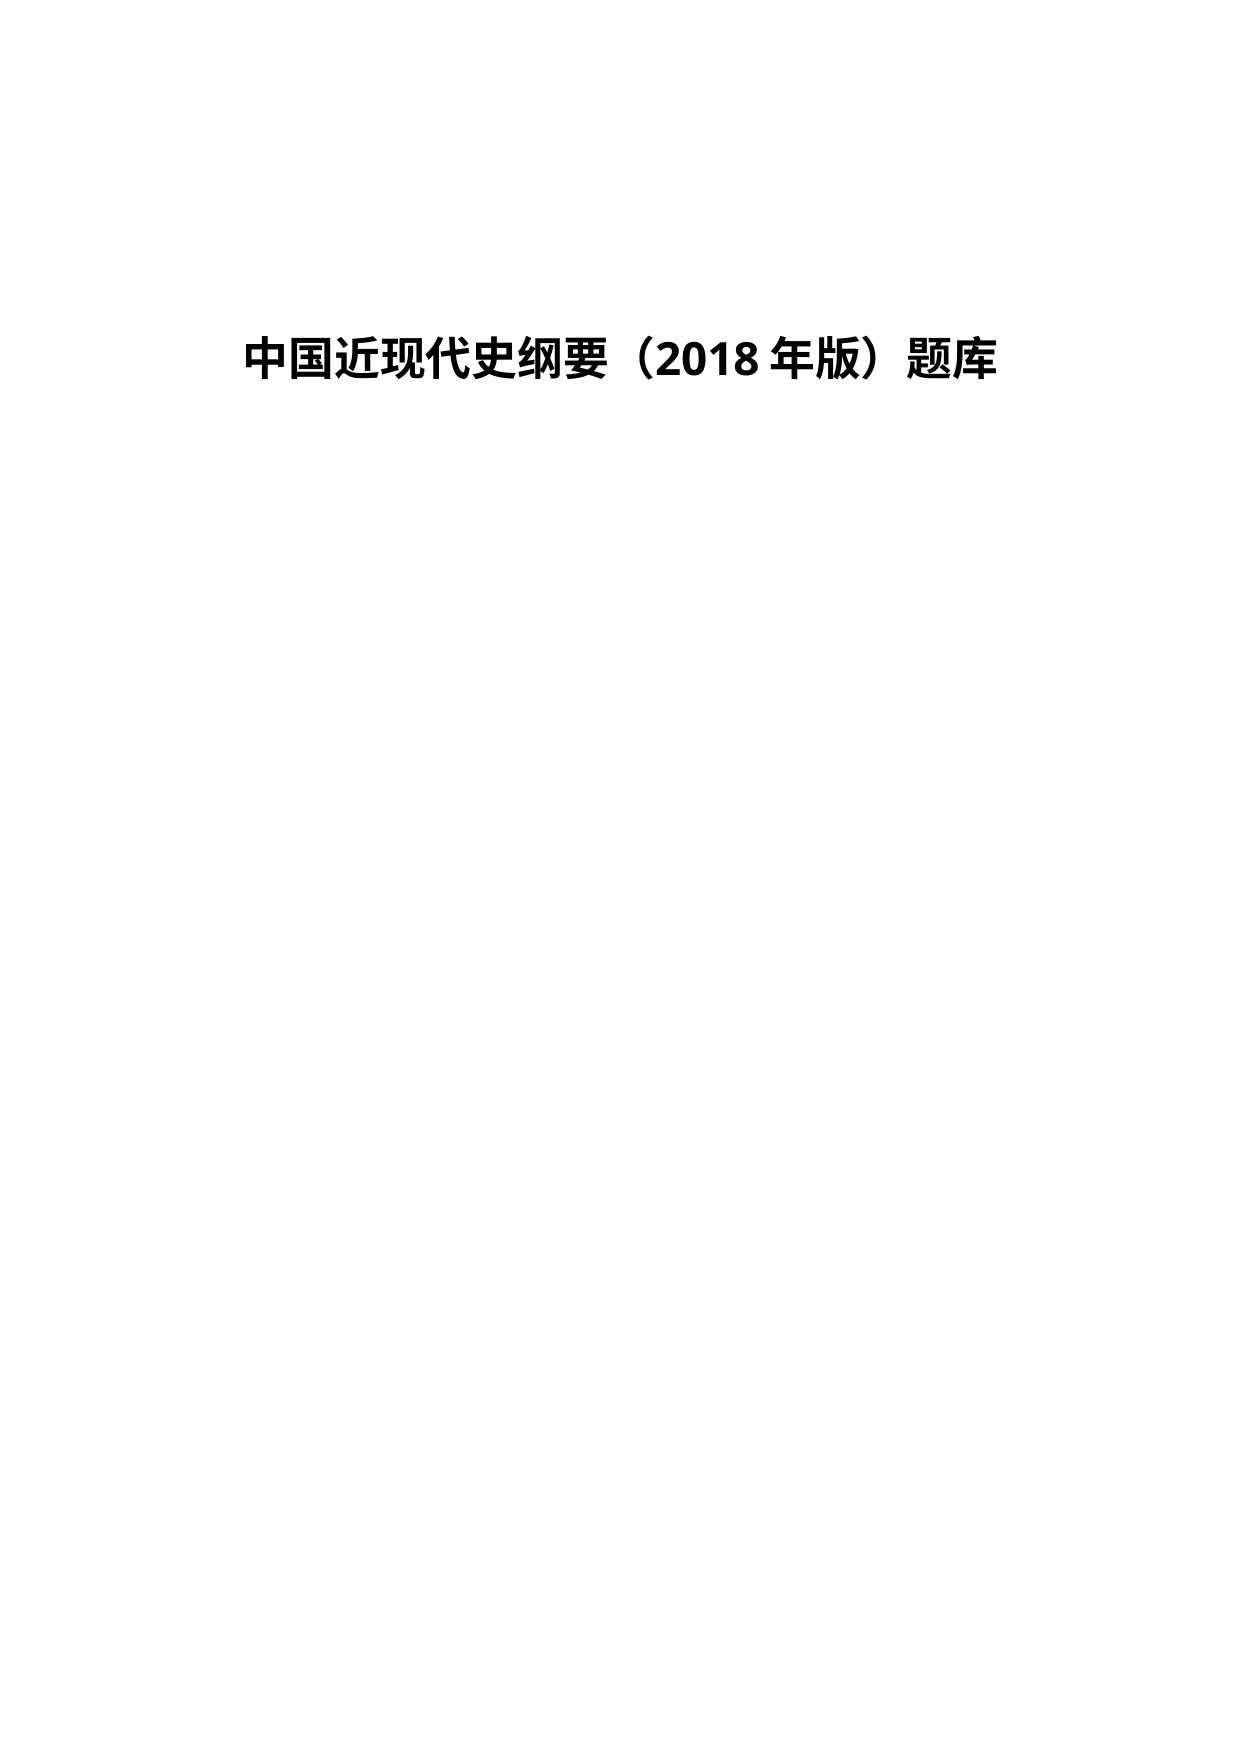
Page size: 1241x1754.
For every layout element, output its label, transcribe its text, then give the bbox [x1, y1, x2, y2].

subtitle 中国近现代史纲要（2018年版）题库 [187, 307, 1053, 404]
